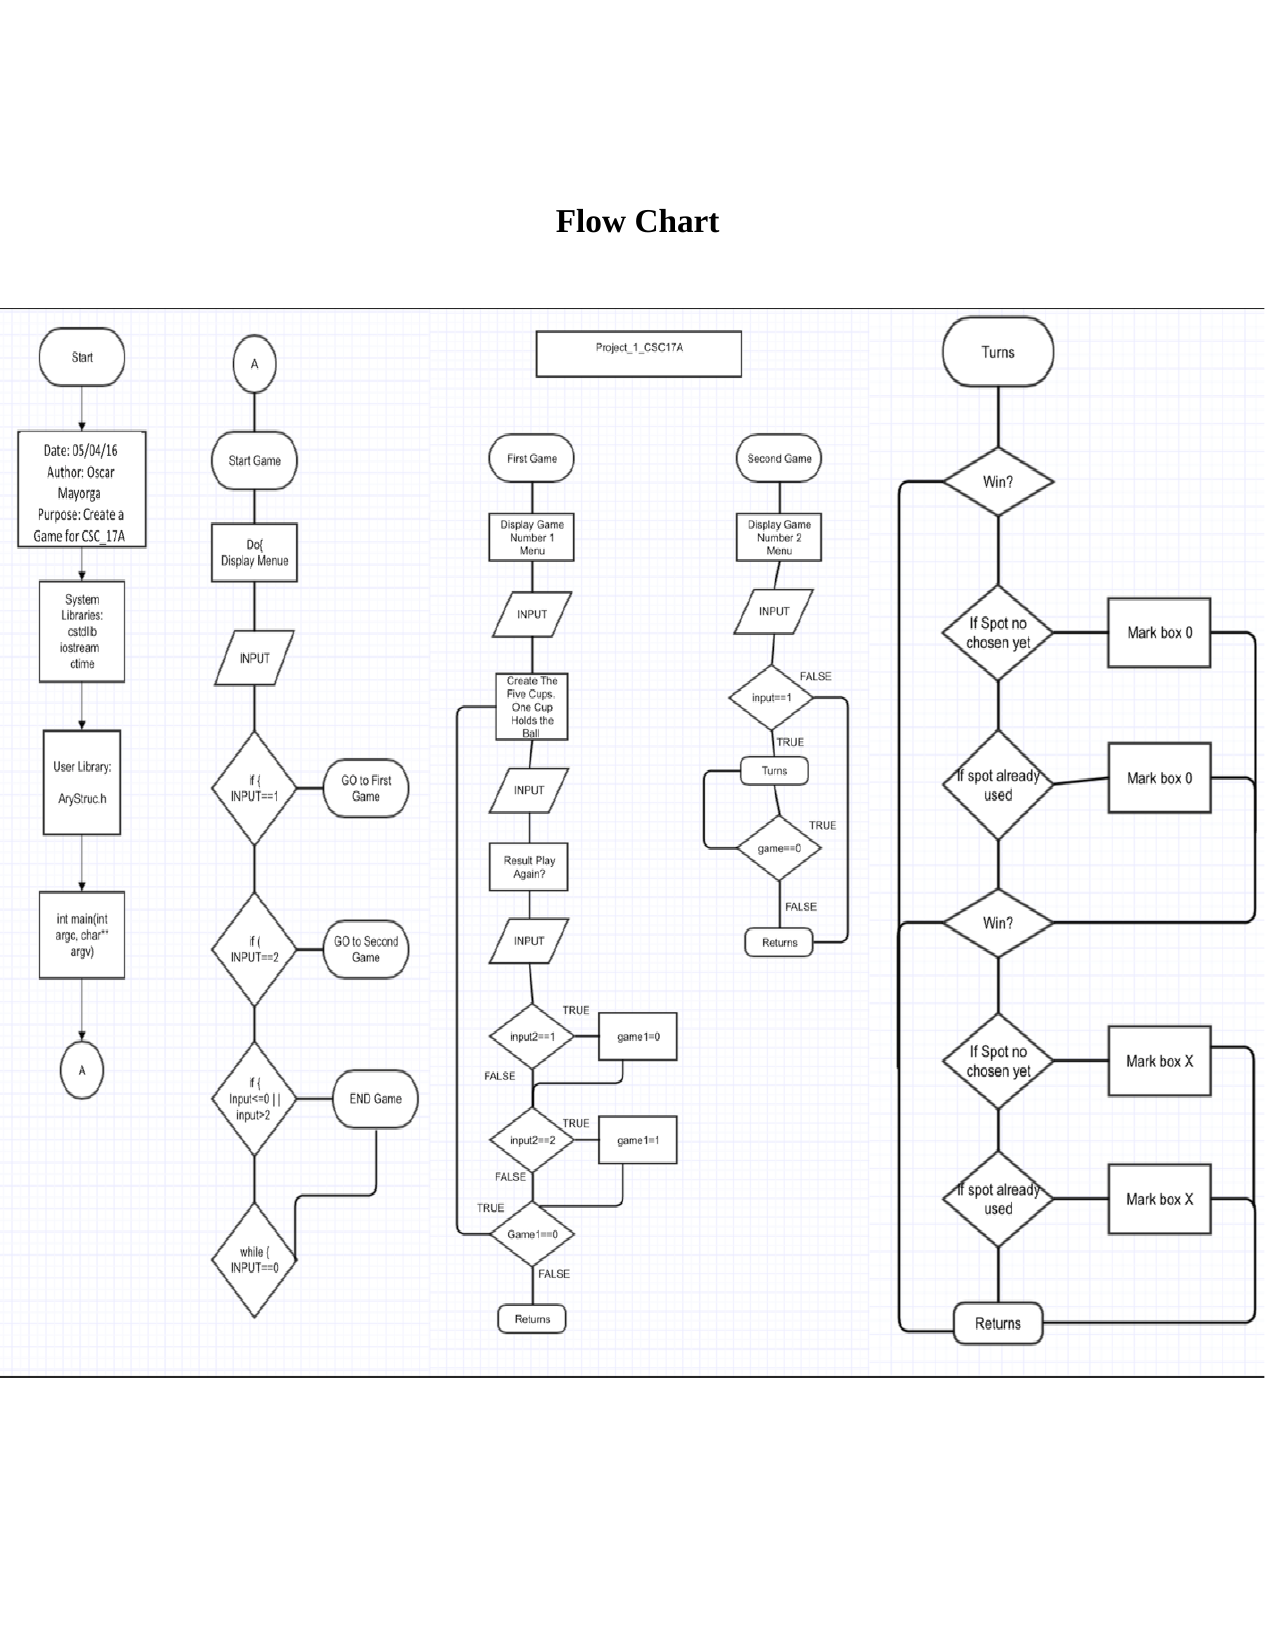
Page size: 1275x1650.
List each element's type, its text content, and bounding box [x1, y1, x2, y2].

text Flow Chart [150, 201, 1125, 239]
picture [0, 308, 1265, 1378]
